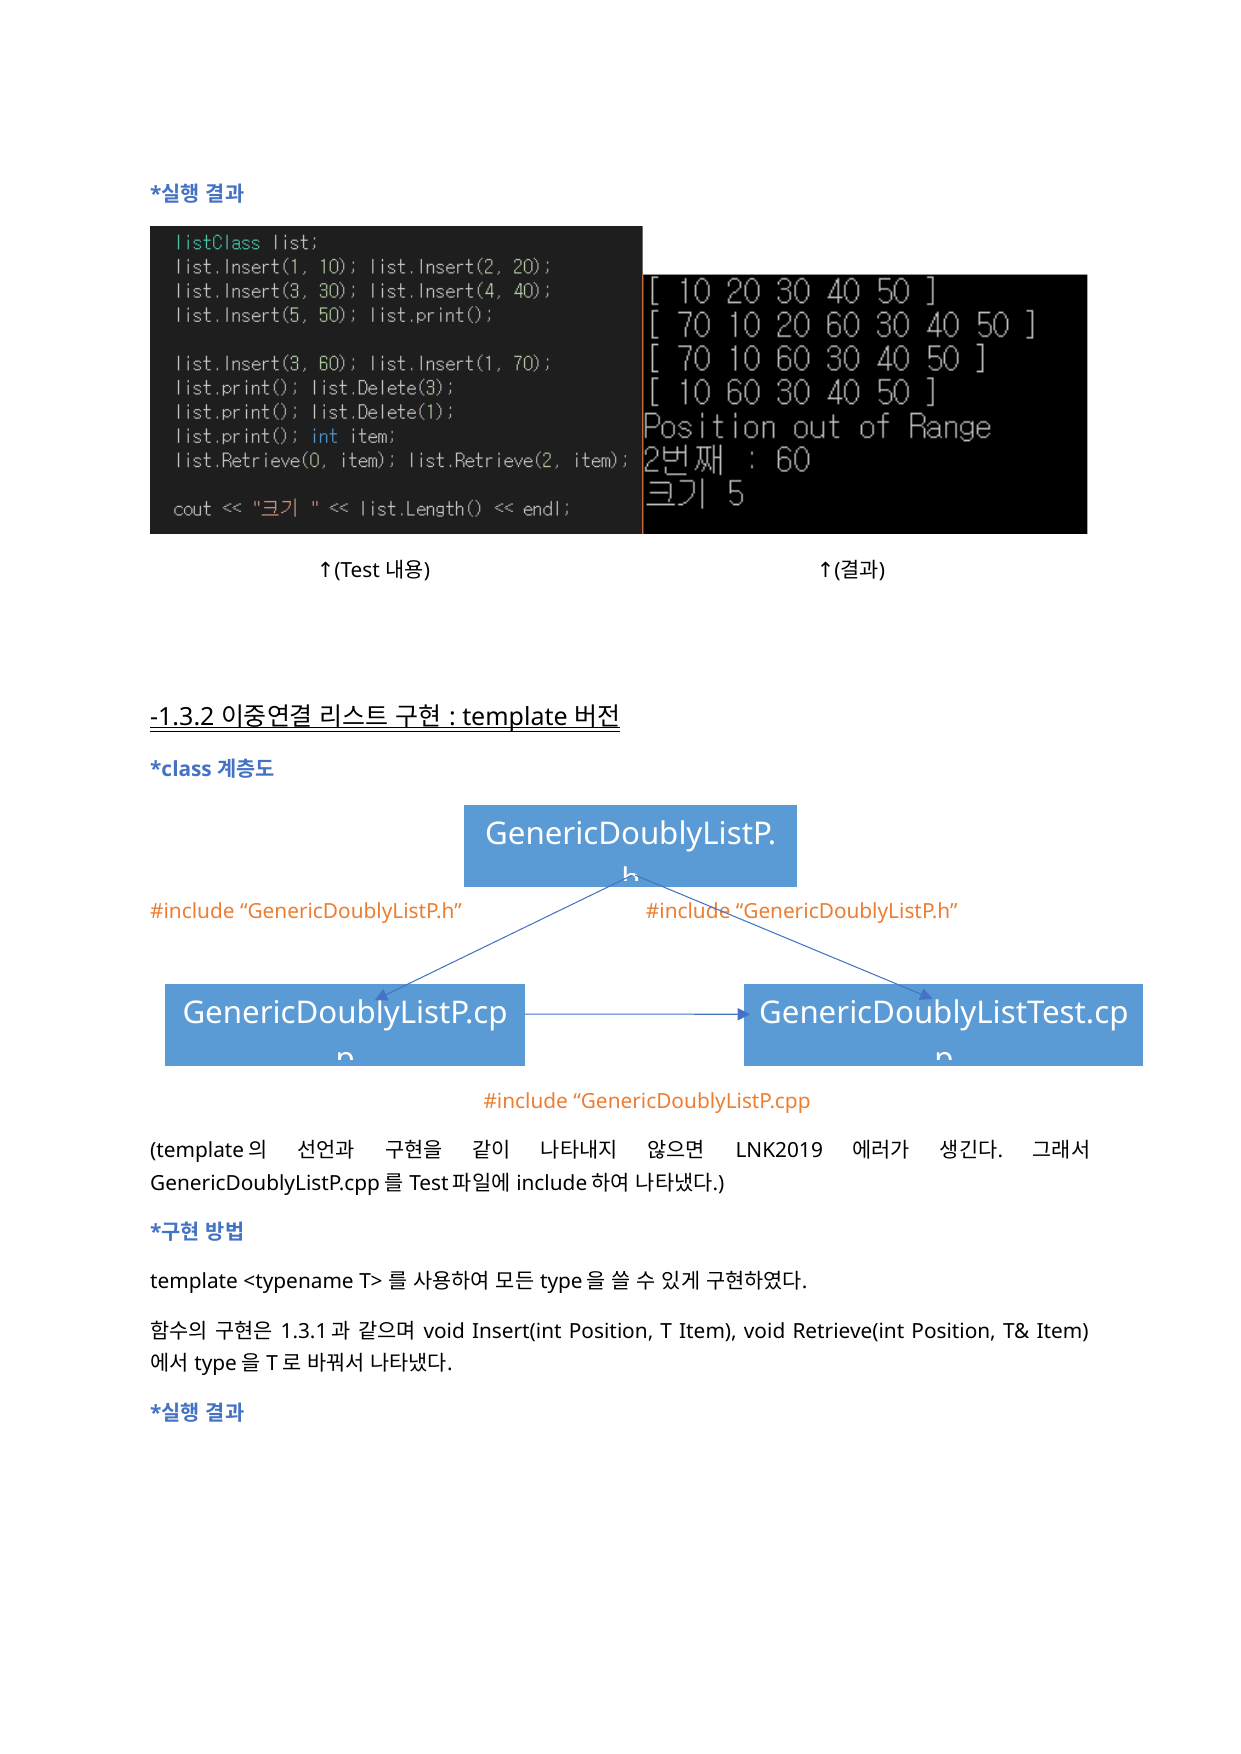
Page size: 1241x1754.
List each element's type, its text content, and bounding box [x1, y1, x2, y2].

text #include “GenericDoublyListP.h” #include “GenericDoublyListP.h” [150, 897, 584, 925]
text ↑(Test 내용) ↑(결과) [233, 553, 1090, 583]
text template <typename T> 를 사용하여 모든 type을 쓸 수 있게 구현하였다. [150, 1264, 1090, 1295]
text *구현 방법 [150, 1215, 1090, 1245]
text #include “GenericDoublyListP.cpp [150, 1086, 1090, 1114]
text *실행 결과 [150, 177, 1090, 207]
text #include “GenericDoublyListP.h” #include “GenericDoublyListP.h” [692, 897, 1090, 925]
text #include “GenericDoublyListP.h” #include “GenericDoublyListP.h” [533, 897, 751, 925]
text -1.3.2 이중연결 리스트 구현 : template 버전 [150, 697, 1090, 733]
text 함수의 구현은 1.3.1과 같으며 void Insert(int Position, T Item), void Retrieve(int Position, T& Item)에서 type을 T로 바꿔서 나타냈다. [150, 1314, 1090, 1377]
text *class 계층도 [150, 753, 1090, 783]
text (template의 선언과 구현을 같이 나타내지 않으면 LNK2019 에러가 생긴다. 그래서 GenericDoublyListP.cpp를 Test파일에 include하여 나타냈다.) [150, 1133, 1090, 1196]
text *실행 결과 [150, 1396, 1090, 1426]
picture [150, 226, 1088, 534]
